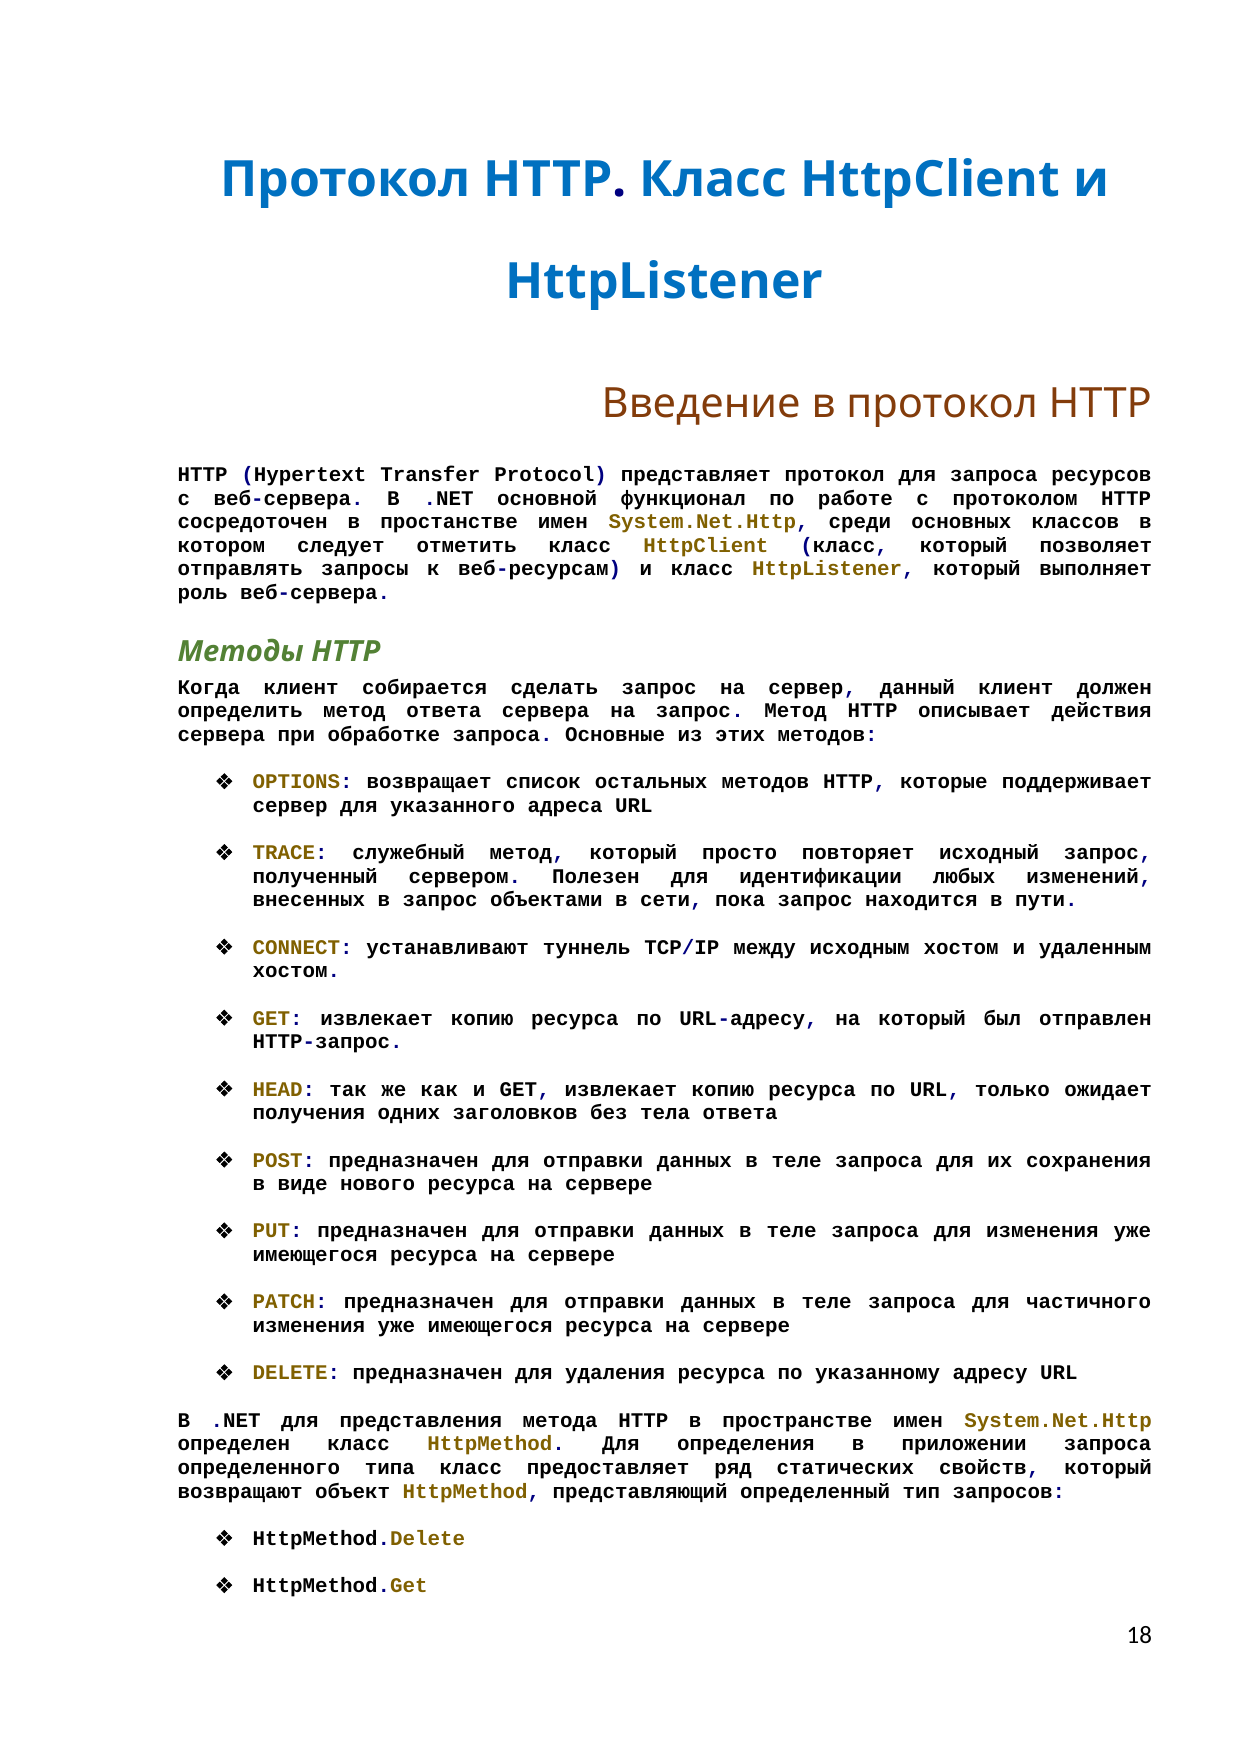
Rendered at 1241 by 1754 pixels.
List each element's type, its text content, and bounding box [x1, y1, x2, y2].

list OPTIONS: возвращает список остальных методов HTTP, которые поддерживает сервер для указанного адреса URL [215, 771, 1152, 818]
subtitle Введение в протокол HTTP [177, 372, 1152, 429]
list POST: предназначен для отправки данных в теле запроса для их сохранения в виде нового ресурса на сервере [215, 1149, 1152, 1197]
subtitle Методы HTTP [177, 631, 1152, 670]
text Когда клиент собирается сделать запрос на сервер, данный клиент должен определить метод ответа сервера на запрос. Метод HTTP описывает действия сервера при обработке запроса. Основные из этих методов: [177, 677, 1152, 748]
list GET: извлекает копию ресурса по URL-адресу, на который был отправлен HTTP-запрос. [215, 1008, 1152, 1055]
text HTTP (Hypertext Transfer Protocol) представляет протокол для запроса ресурсов с веб-сервера. В .NET основной функционал по работе с протоколом HTTP сосредоточен в простанстве имен System.Net.Http, среди основных классов в котором следует отметить класс HttpClient (класс, который позволяет отправлять запросы к веб-ресурсам) и класс HttpListener, который выполняет роль веб-сервера. [177, 464, 1152, 606]
list PATCH: предназначен для отправки данных в теле запроса для частичного изменения уже имеющегося ресурса на сервере [215, 1291, 1152, 1339]
text В .NET для представления метода HTTP в пространстве имен System.Net.Http определен класс HttpMethod. Для определения в приложении запроса определенного типа класс предоставляет ряд статических свойств, который возвращают объект HttpMethod, представляющий определенный тип запросов: [177, 1410, 1152, 1504]
list TRACE: служебный метод, который просто повторяет исходный запрос, полученный сервером. Полезен для идентификации любых изменений, внесенных в запрос объектами в сети, пока запрос находится в пути. [215, 842, 1152, 913]
text Протокол HTTP. Класс HttpClient и HttpListener [177, 143, 1152, 313]
list DELETE: предназначен для удаления ресурса по указанному адресу URL [215, 1362, 1152, 1386]
list HttpMethod.Get [215, 1575, 1152, 1599]
list HEAD: так же как и GET, извлекает копию ресурса по URL, только ожидает получения одних заголовков без тела ответа [215, 1079, 1152, 1126]
list CONNECT: устанавливают туннель TCP/IP между исходным хостом и удаленным хостом. [215, 937, 1152, 984]
list PUT: предназначен для отправки данных в теле запроса для изменения уже имеющегося ресурса на сервере [215, 1221, 1152, 1268]
list HttpMethod.Delete [215, 1528, 1152, 1552]
